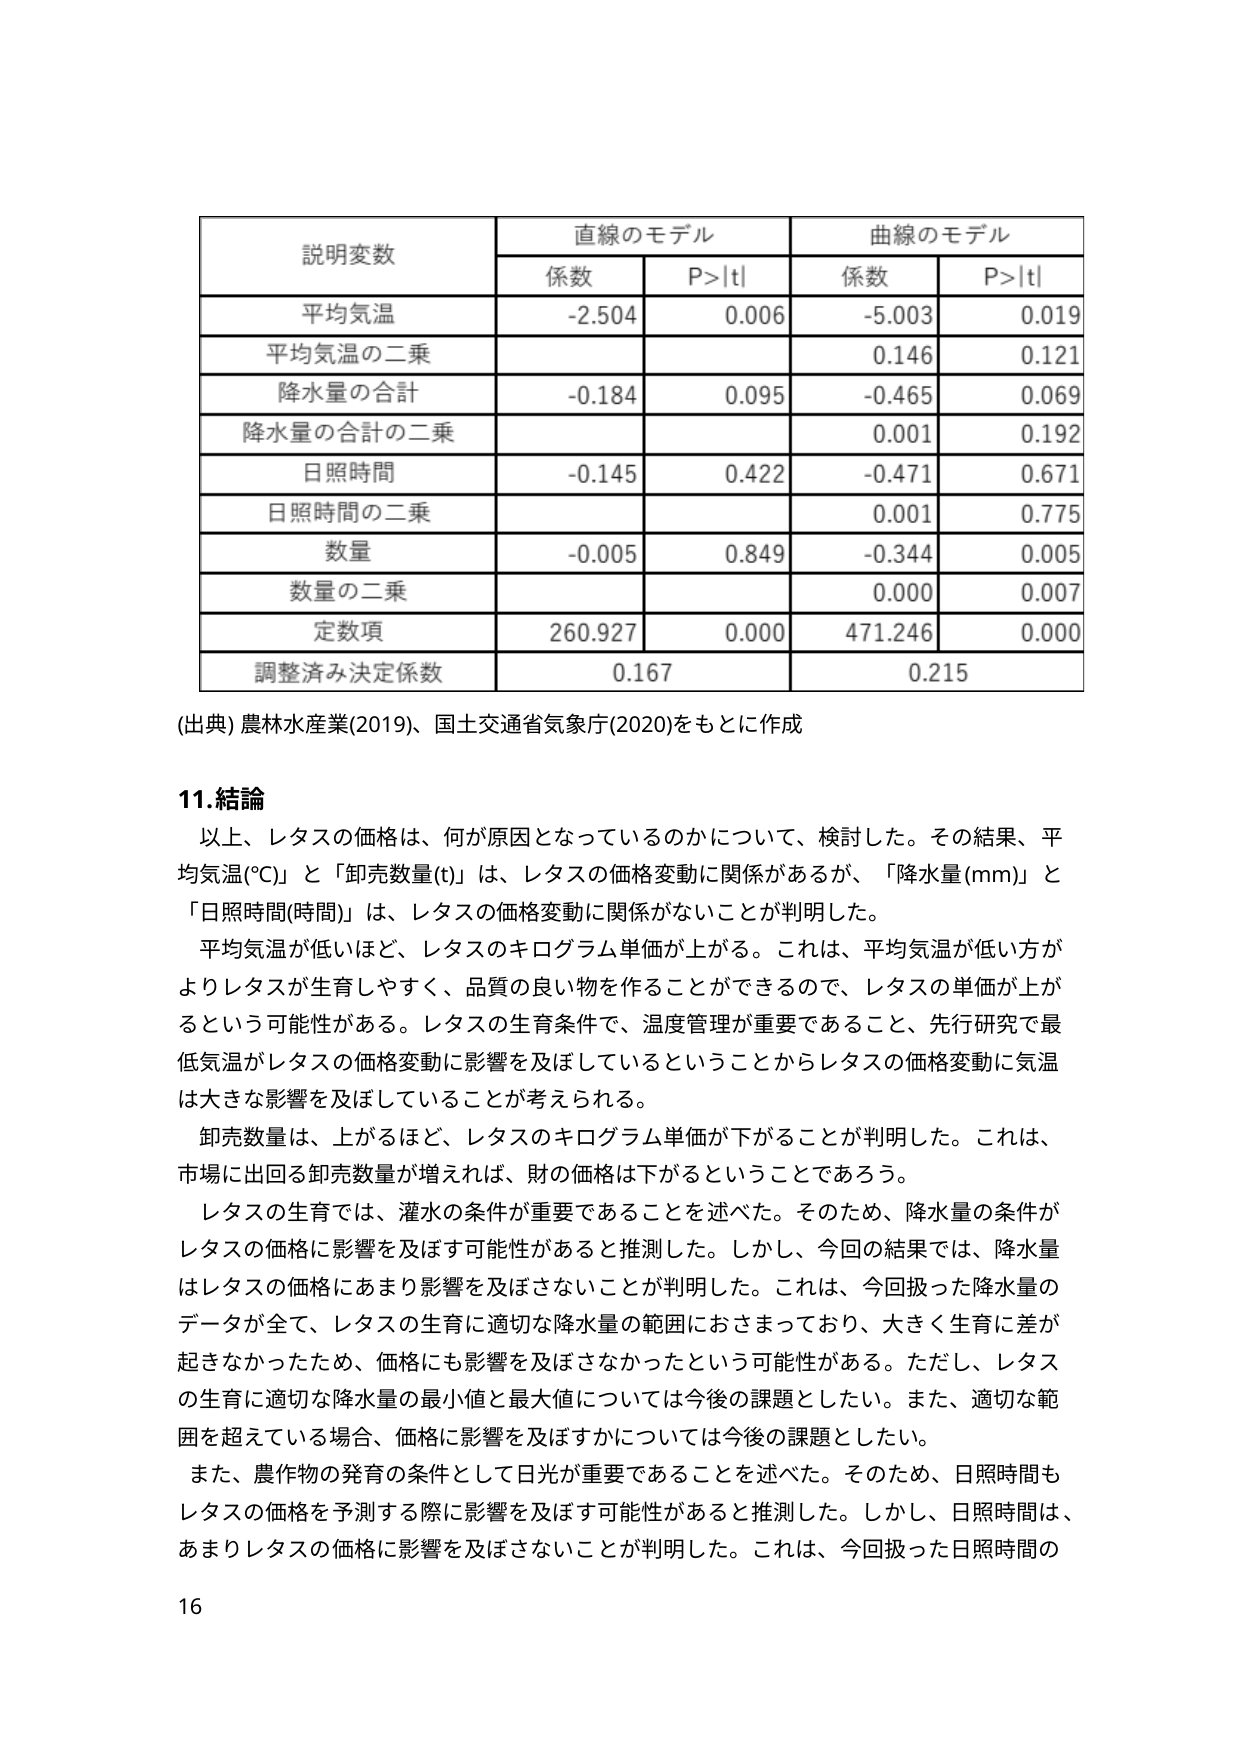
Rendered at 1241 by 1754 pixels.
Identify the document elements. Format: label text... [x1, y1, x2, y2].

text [177, 1454, 1063, 1567]
text レタスの生育では、灌水の条件が重要であることを述べた。そのため、降水量の条件がレタスの価格に影響を及ぼす可能性があると推測した。しかし、今回の結果では、降水量はレタスの価格にあまり影響を及ぼさないことが判明した。これは、今回扱った降水量のデータが全て、レタスの生育に適切な降水量の範囲におさまっており、大きく生育に差が起きなかったため、価格にも影響を及ぼさなかったという可能性がある。ただし、レタスの生育に適切な降水量の最小値と最大値については今後の課題としたい。また、適切な範囲を超えている場合、価格に影響を及ぼすかについては今後の課題としたい。 [177, 1192, 1063, 1454]
text 平均気温が低いほど、レタスのキログラム単価が上がる。これは、平均気温が低い方がよりレタスが生育しやすく、品質の良い物を作ることができるので、レタスの単価が上がるという可能性がある。レタスの生育条件で、温度管理が重要であること、先行研究で最低気温がレタスの価格変動に影響を及ぼしているということからレタスの価格変動に気温は大きな影響を及ぼしていることが考えられる。 [177, 929, 1063, 1117]
subtitle 結論 [177, 779, 1063, 817]
text 卸売数量は、上がるほど、レタスのキログラム単価が下がることが判明した。これは、市場に出回る卸売数量が増えれば、財の価格は下がるということであろう。 [177, 1117, 1063, 1192]
text (出典) 農林水産業(2019)、国土交通省気象庁(2020)をもとに作成 [177, 704, 1063, 742]
text 以上、レタスの価格は、何が原因となっているのかについて、検討した。その結果、平均気温(℃)」と「卸売数量(t)」は、レタスの価格変動に関係があるが、「降水量(mm)」と「日照時間(時間)」は、レタスの価格変動に関係がないことが判明した。 [177, 817, 1063, 929]
